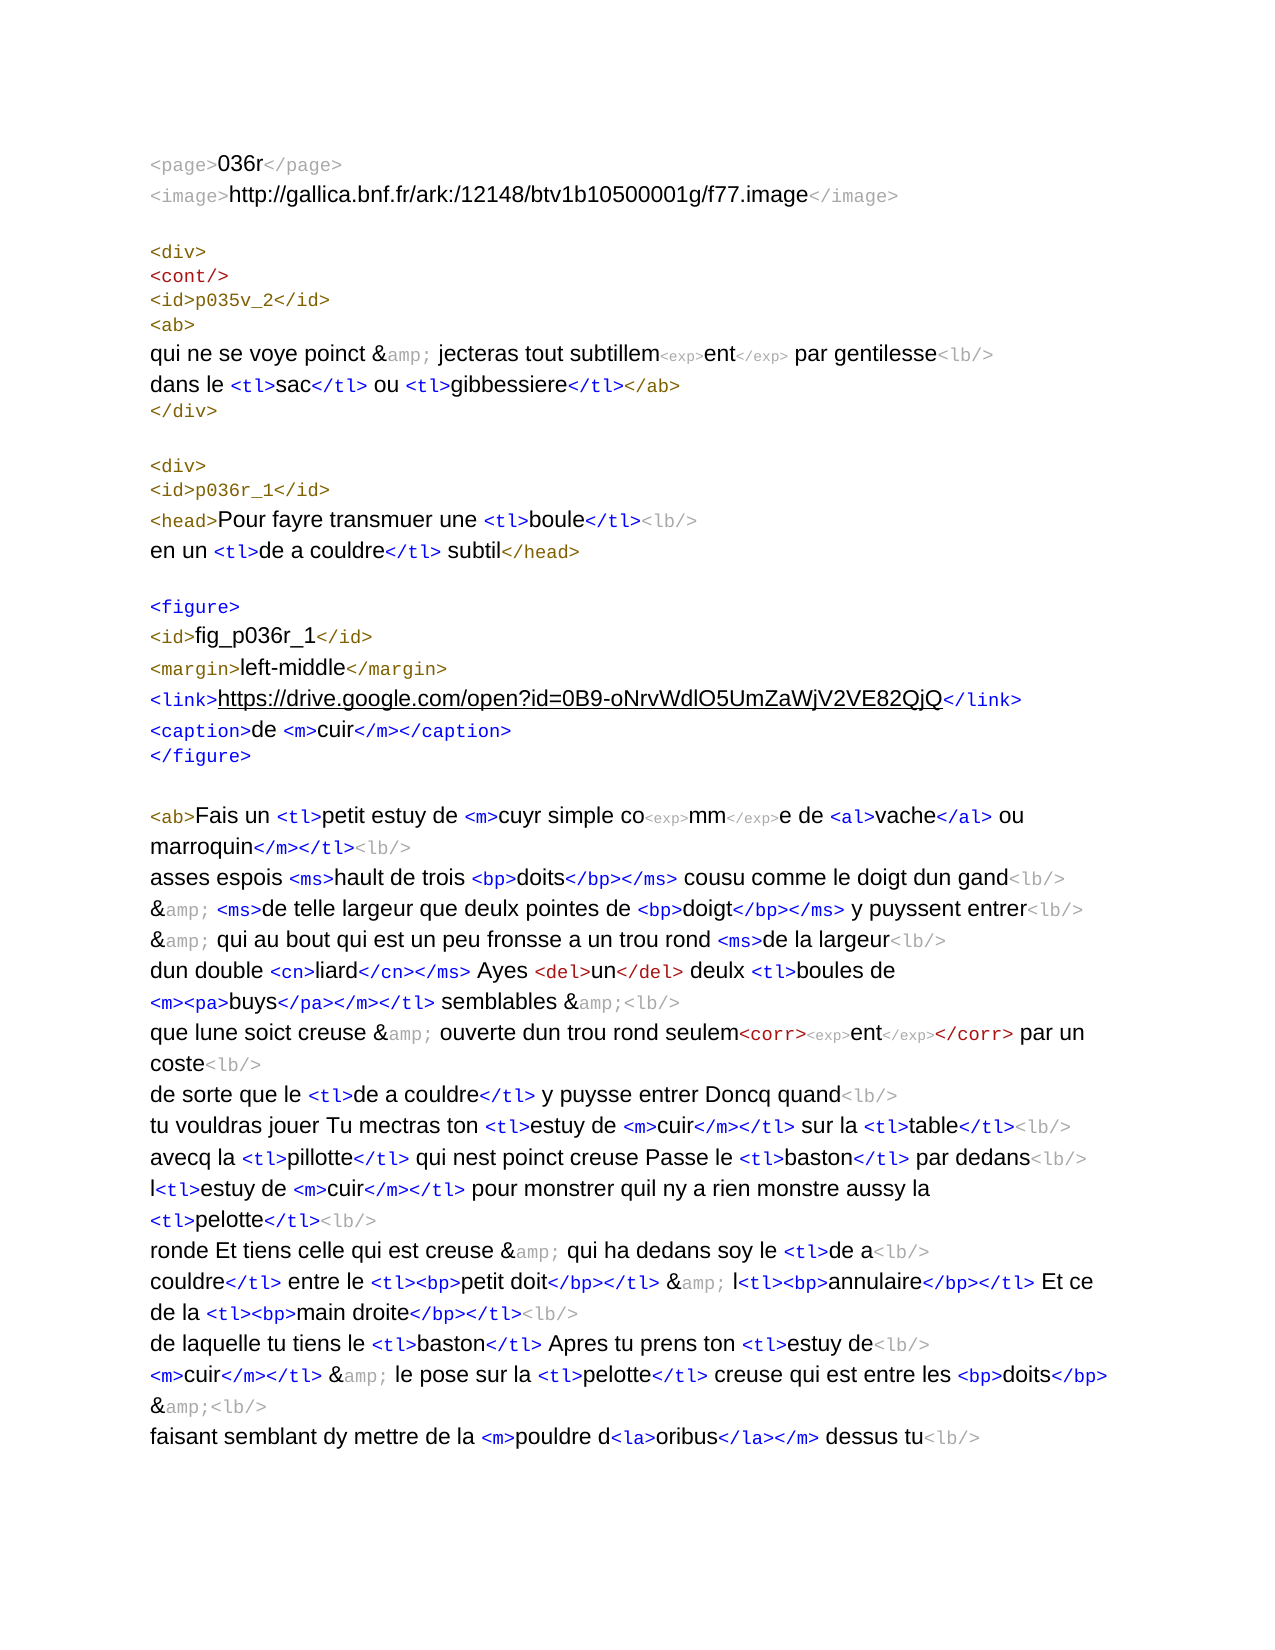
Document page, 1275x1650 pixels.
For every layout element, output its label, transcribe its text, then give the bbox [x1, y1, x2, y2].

text <page>036r</page> [150, 150, 1125, 177]
text <id>p036r_1</id> [150, 481, 1125, 502]
text dun double <cn>liard</cn></ms> Ayes <del>un</del> deulx <tl>boules de <m><pa>buys</pa></m></tl> semblables &amp;<lb/> [150, 957, 1125, 1015]
text avecq la <tl>pillotte</tl> qui nest poinct creuse Passe le <tl>baston</tl> par dedans<lb/> [150, 1144, 1125, 1171]
text <head>Pour fayre transmuer une <tl>boule</tl><lb/> [150, 506, 1125, 533]
text <image>http://gallica.bnf.fr/ark:/12148/btv1b10500001g/f77.image</image> [150, 181, 1125, 208]
text faisant semblant dy mettre de la <m>pouldre d<la>oribus</la></m> dessus tu<lb/> [150, 1423, 1125, 1450]
text que lune soict creuse &amp; ouverte dun trou rond seulem<corr><exp>ent</exp></corr> par un coste<lb/> [150, 1019, 1125, 1077]
text <id>p035v_2</id> [150, 291, 1125, 312]
text de sorte que le <tl>de a couldre</tl> y puysse entrer Doncq quand<lb/> [150, 1081, 1125, 1108]
text dans le <tl>sac</tl> ou <tl>gibbessiere</tl></ab> [150, 371, 1125, 398]
text <ab>Fais un <tl>petit estuy de <m>cuyr simple co<exp>mm</exp>e de <al>vache</al> ou marroquin</m></tl><lb/> [150, 802, 1125, 860]
text qui ne se voye poinct &amp; jecteras tout subtillem<exp>ent</exp> par gentilesse<lb/> [150, 340, 1125, 367]
text couldre</tl> entre le <tl><bp>petit doit</bp></tl> &amp; l<tl><bp>annulaire</bp></tl> Et ce de la <tl><bp>main droite</bp></tl><lb/> [150, 1268, 1125, 1326]
text ronde Et tiens celle qui est creuse &amp; qui ha dedans soy le <tl>de a<lb/> [150, 1237, 1125, 1264]
text <m>cuir</m></tl> &amp; le pose sur la <tl>pelotte</tl> creuse qui est entre les <bp>doits</bp> &amp;<lb/> [150, 1361, 1125, 1419]
text tu vouldras jouer Tu mectras ton <tl>estuy de <m>cuir</m></tl> sur la <tl>table</tl><lb/> [150, 1112, 1125, 1139]
text <div> [150, 457, 1125, 478]
text de laquelle tu tiens le <tl>baston</tl> Apres tu prens ton <tl>estuy de<lb/> [150, 1330, 1125, 1357]
text </div> [150, 402, 1125, 423]
text <figure> [150, 598, 1125, 619]
text <id>fig_p036r_1</id> [150, 622, 1125, 649]
text <caption>de <m>cuir</m></caption> [150, 716, 1125, 743]
text en un <tl>de a couldre</tl> subtil</head> [150, 537, 1125, 564]
text l<tl>estuy de <m>cuir</m></tl> pour monstrer quil ny a rien monstre aussy la <tl>pelotte</tl><lb/> [150, 1175, 1125, 1233]
text </figure> [150, 747, 1125, 768]
text &amp; <ms>de telle largeur que deulx pointes de <bp>doigt</bp></ms> y puyssent entrer<lb/> [150, 895, 1125, 922]
text <margin>left-middle</margin> [150, 654, 1125, 681]
text <cont/> [150, 267, 1125, 288]
text <link>https://drive.google.com/open?id=0B9-oNrvWdlO5UmZaWjV2VE82QjQ</link> [150, 685, 1125, 712]
text <div> [150, 242, 1125, 264]
text &amp; qui au bout qui est un peu fronsse a un trou rond <ms>de la largeur<lb/> [150, 926, 1125, 953]
text <ab> [150, 316, 1125, 337]
text asses espois <ms>hault de trois <bp>doits</bp></ms> cousu comme le doigt dun gand<lb/> [150, 864, 1125, 891]
